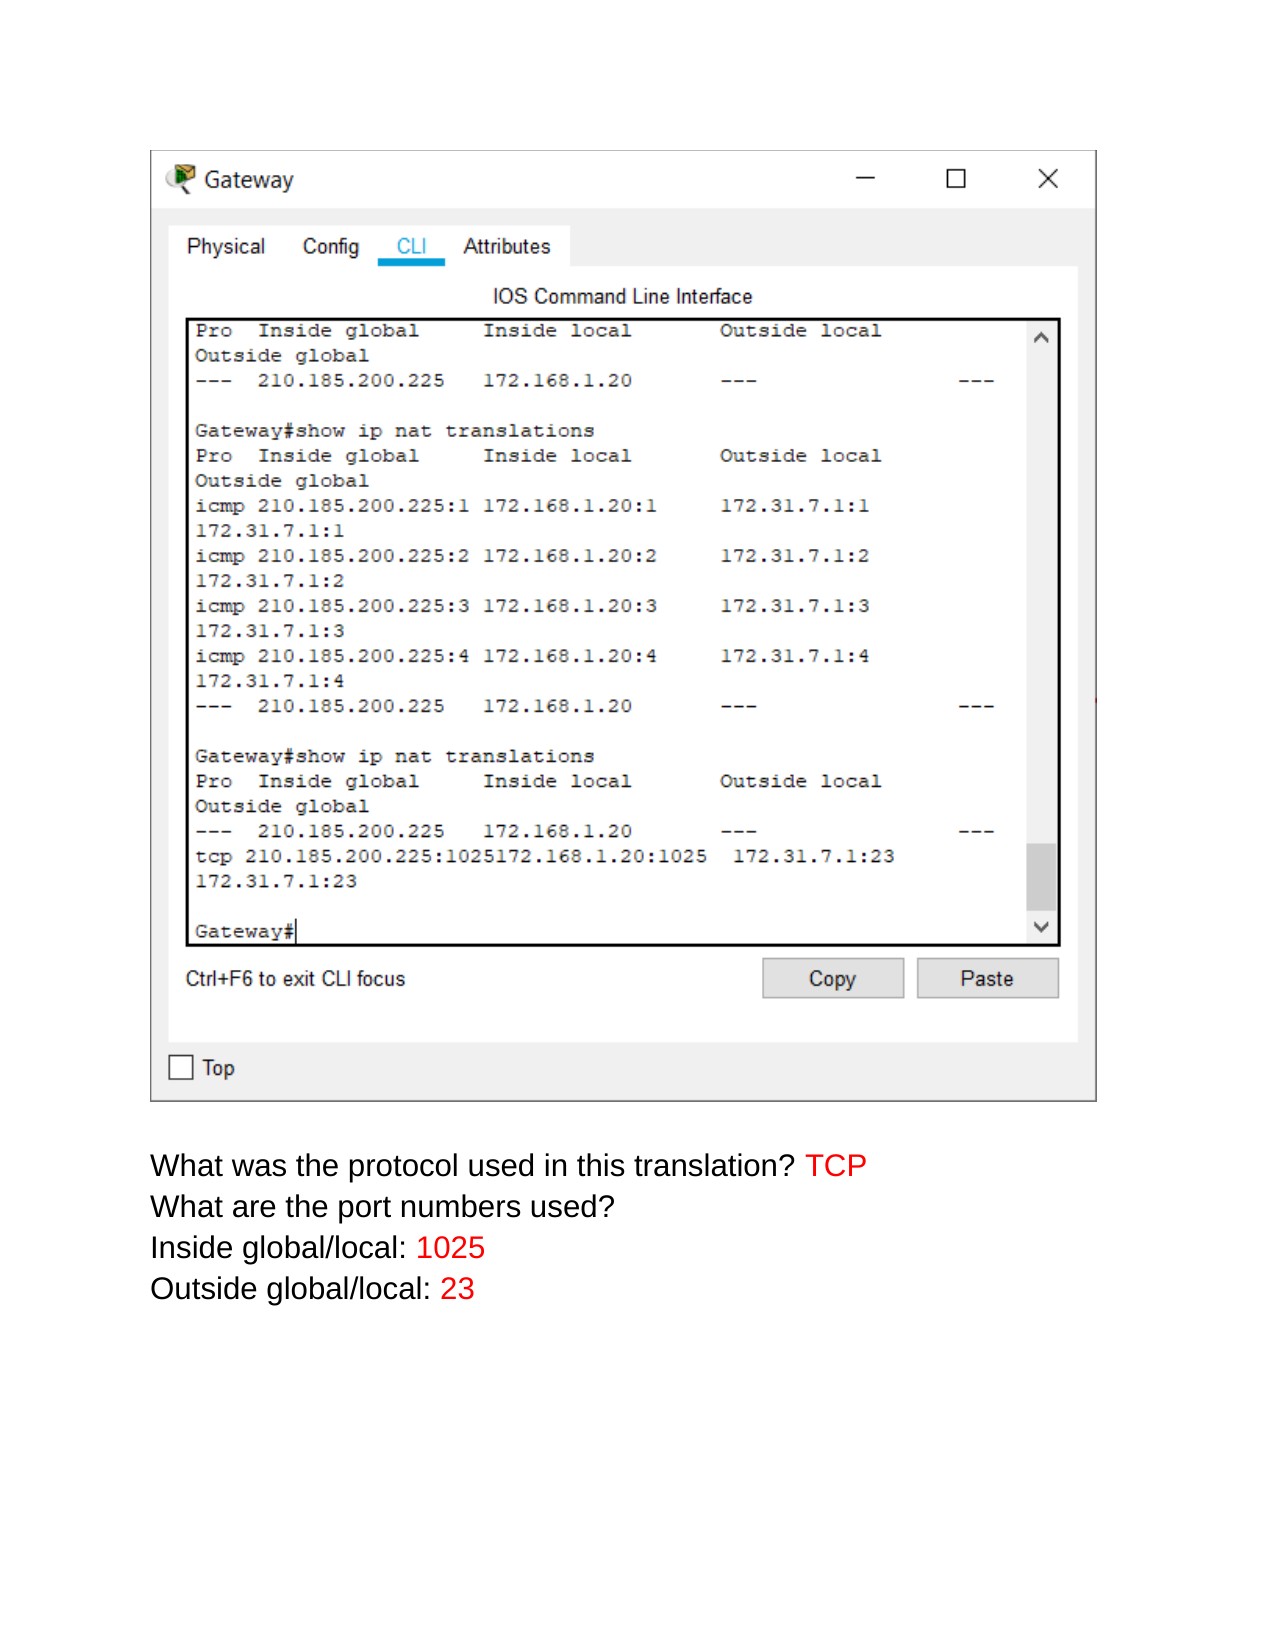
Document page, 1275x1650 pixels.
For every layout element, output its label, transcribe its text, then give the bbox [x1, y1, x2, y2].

text Inside global/local: 1025 [150, 1229, 1125, 1265]
picture [150, 150, 1097, 1102]
text Outside global/local: 23 [150, 1270, 1125, 1306]
text What was the protocol used in this translation? TCP [150, 1147, 1125, 1183]
text What are the port numbers used? [150, 1188, 1125, 1224]
